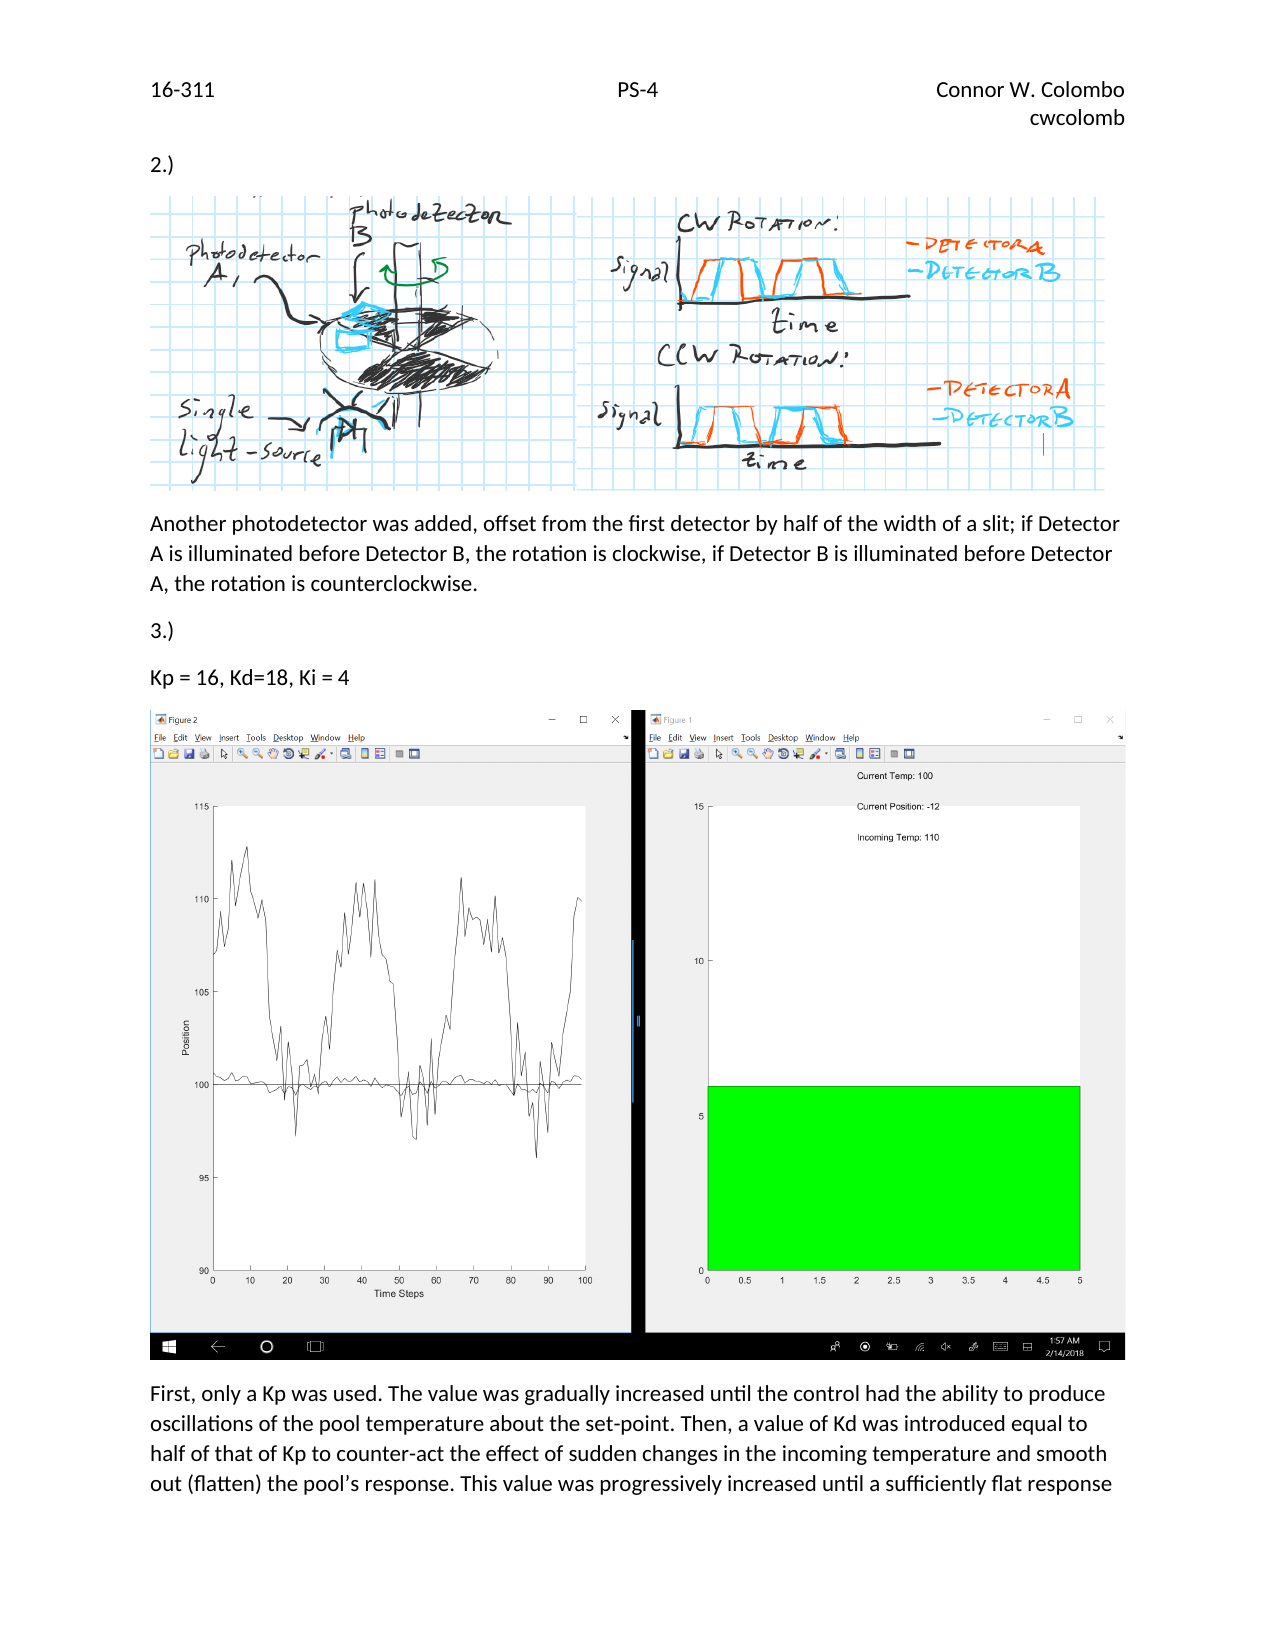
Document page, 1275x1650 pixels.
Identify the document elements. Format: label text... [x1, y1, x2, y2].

text 2.) [150, 150, 1125, 178]
text 3.) [150, 616, 1125, 644]
picture [150, 710, 1125, 1360]
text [150, 1379, 1125, 1497]
text Another photodetector was added, offset from the first detector by half of the width of a slit; if Detector A is illuminated before Detector B, the rotation is clockwise, if Detector B is illuminated before Detector A, the rotation is counterclockwise. [150, 509, 1125, 597]
text Kp = 16, Kd=18, Ki = 4 [150, 663, 1125, 691]
picture [150, 196, 1105, 491]
